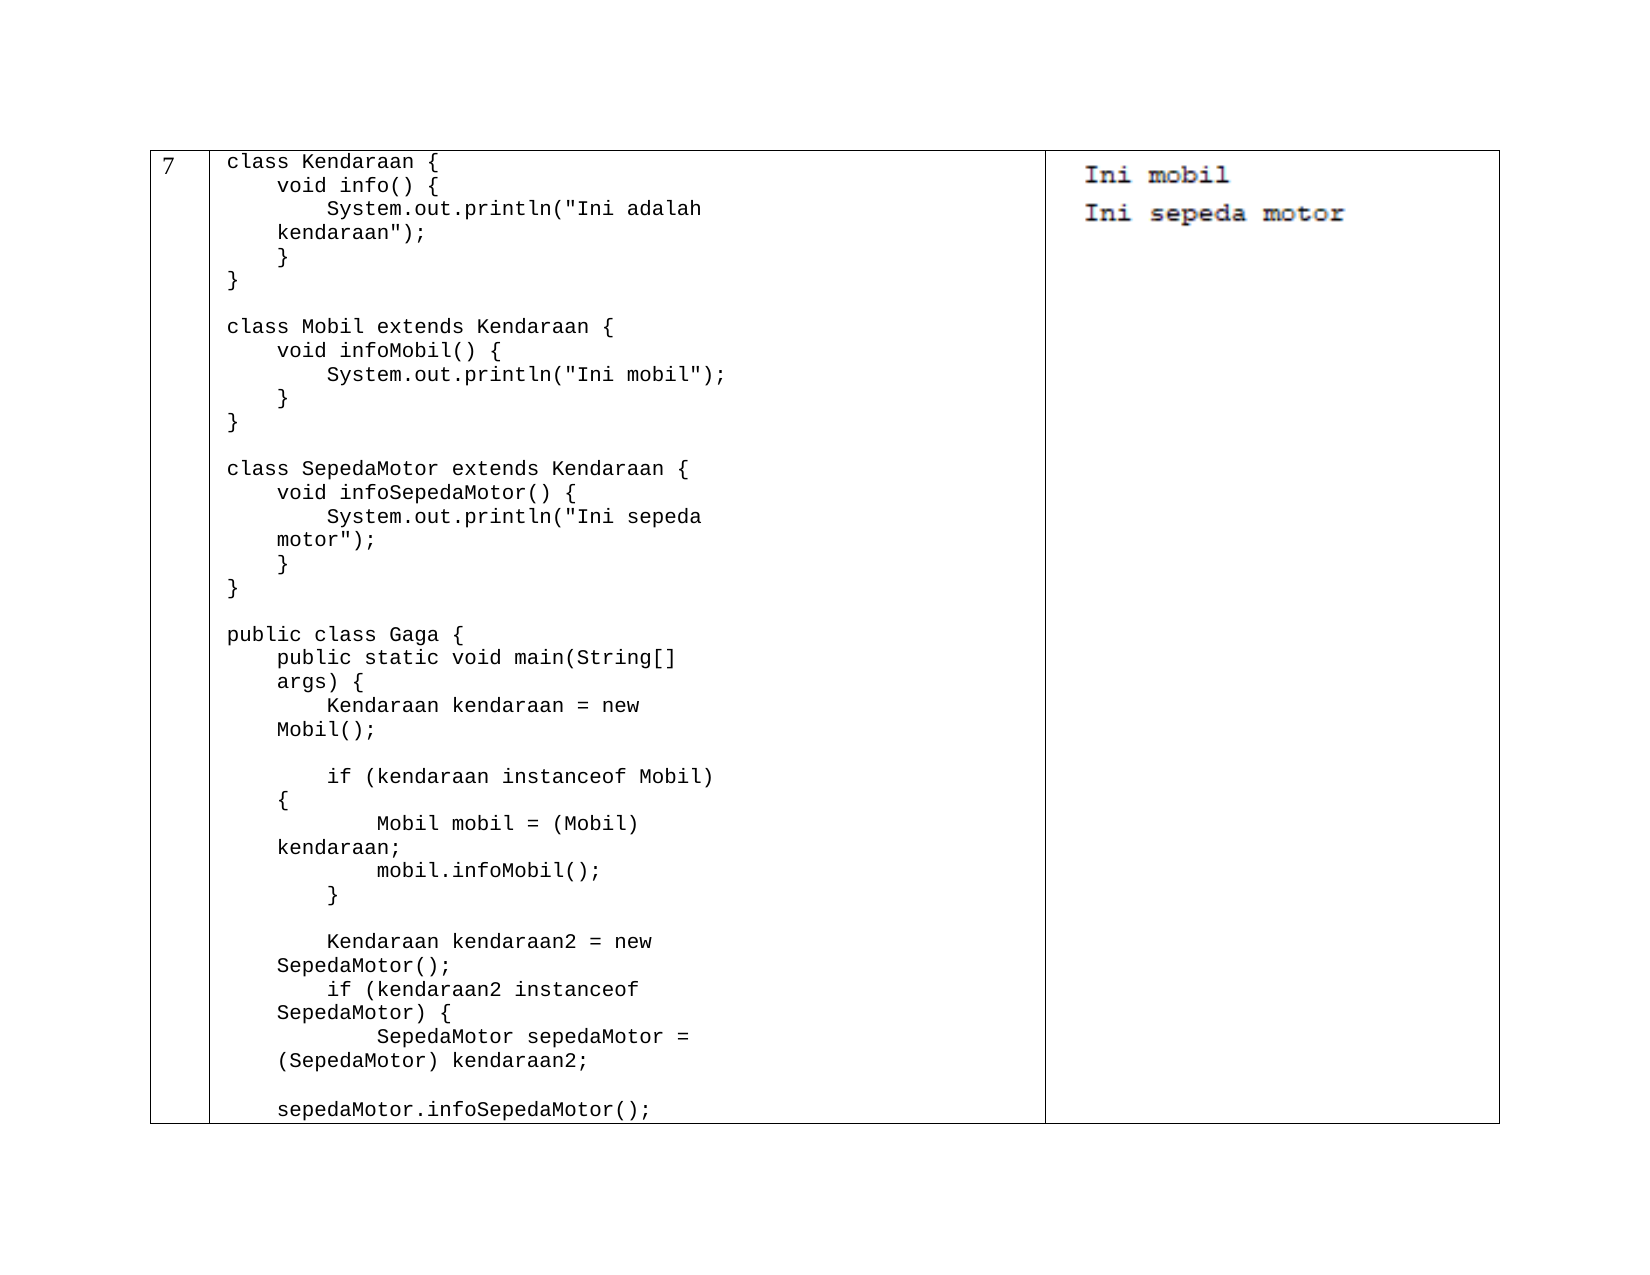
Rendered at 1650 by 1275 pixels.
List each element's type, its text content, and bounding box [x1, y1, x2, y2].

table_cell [210, 151, 1045, 1123]
picture [1056, 151, 1360, 231]
table_cell [1046, 151, 1499, 1123]
table_cell 7 [151, 151, 209, 1123]
